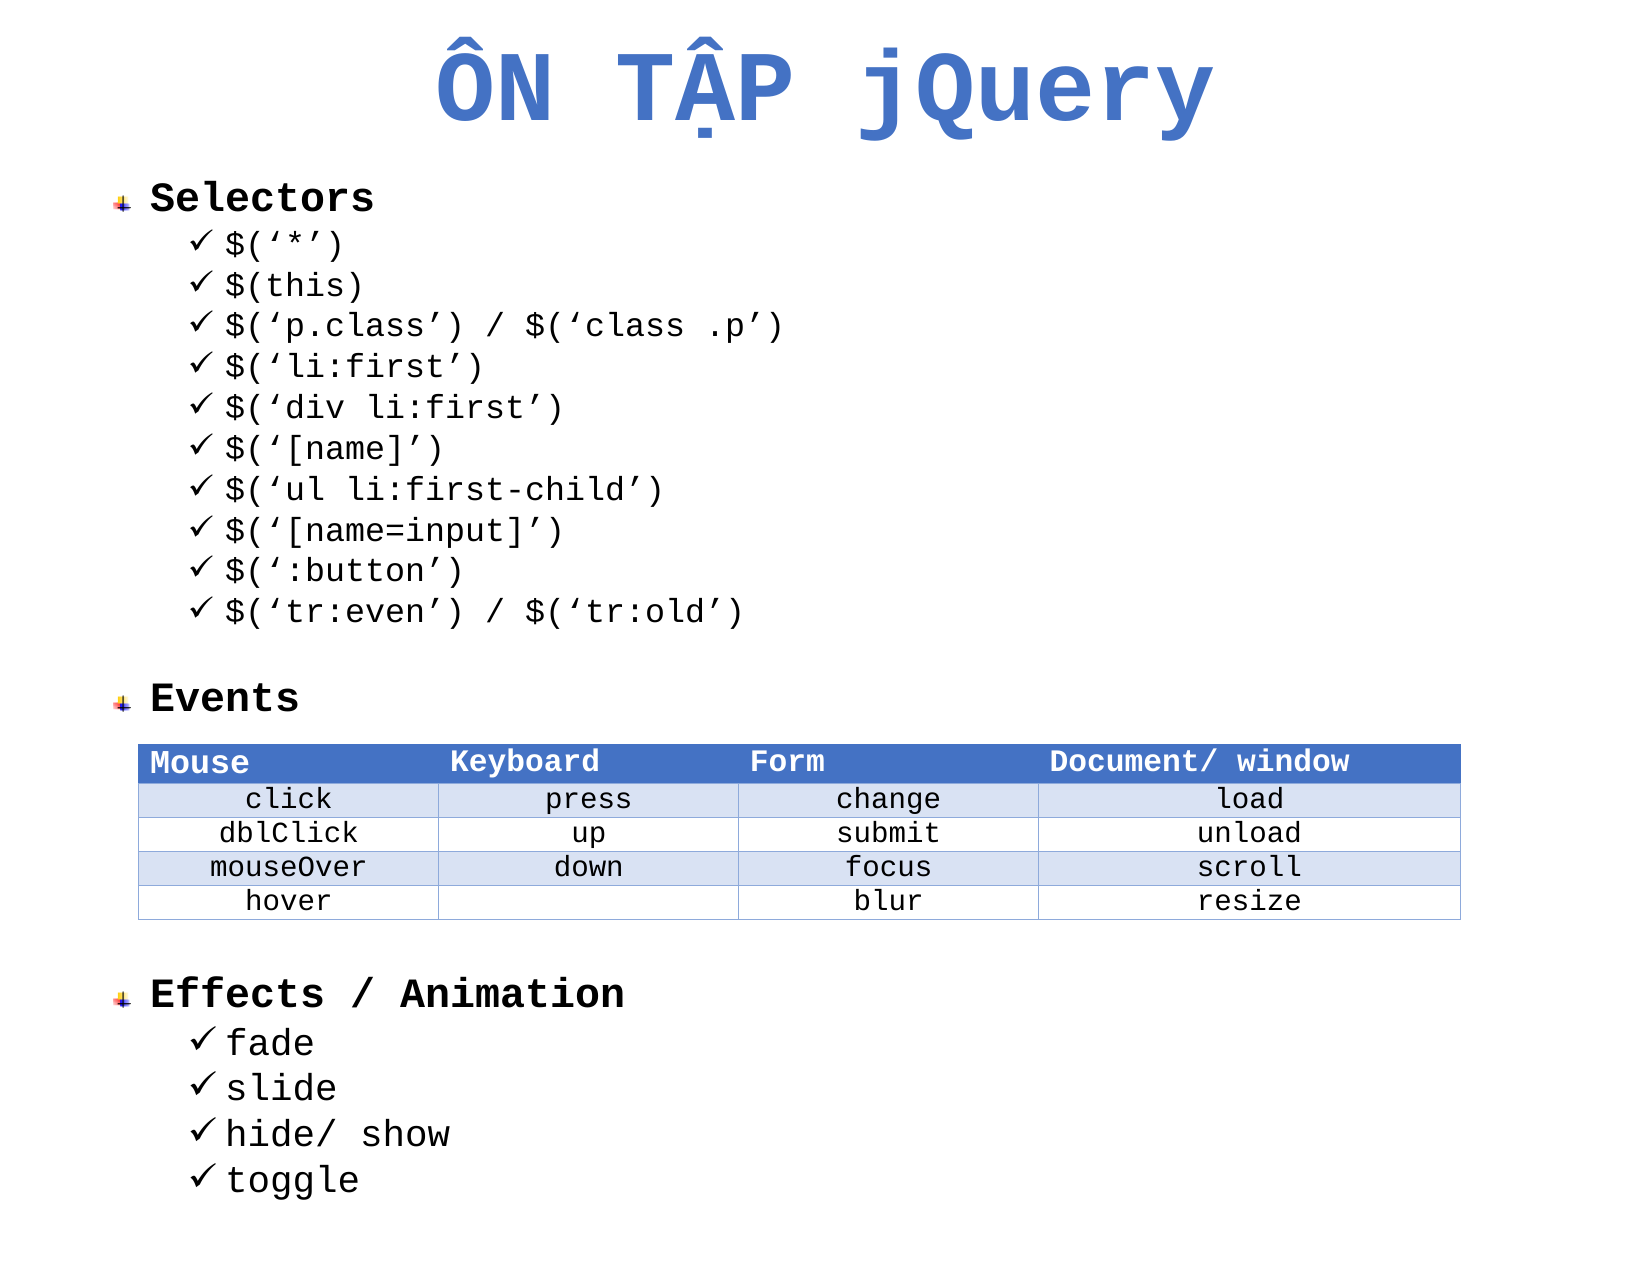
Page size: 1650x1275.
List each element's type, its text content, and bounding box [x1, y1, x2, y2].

list toggle [187, 1161, 1575, 1204]
table_header Mouse [139, 745, 438, 783]
table_cell dblClick [139, 818, 438, 851]
table_header Document/ window [1039, 745, 1460, 783]
table_cell blur [739, 886, 1038, 919]
table_cell scroll [1039, 852, 1460, 885]
list $(‘div li:first’) [187, 391, 1575, 429]
list $(‘:button’) [187, 554, 1575, 592]
table_cell mouseOver [139, 852, 438, 885]
table_cell [439, 886, 738, 919]
list Events [112, 677, 1575, 724]
picture [113, 694, 131, 712]
list $(this) [187, 268, 1575, 306]
list $(‘ul li:first-child’) [187, 472, 1575, 510]
list slide [187, 1069, 1575, 1112]
table_header Form [739, 745, 1038, 783]
table_cell up [439, 818, 738, 851]
table_header Keyboard [439, 745, 738, 783]
table_cell resize [1039, 886, 1460, 919]
table_cell press [439, 784, 738, 817]
table_cell change [739, 784, 1038, 817]
table_cell submit [739, 818, 1038, 851]
list $(‘tr:even’) / $(‘tr:old’) [187, 595, 1575, 633]
list $(‘li:first’) [187, 350, 1575, 388]
table_cell hover [139, 886, 438, 919]
list hide/ show [187, 1115, 1575, 1158]
table_cell down [439, 852, 738, 885]
text ÔN TẬP jQuery [75, 37, 1575, 151]
list $(‘*’) [187, 227, 1575, 265]
list Selectors [112, 177, 1575, 224]
list Effects / Animation [112, 973, 1575, 1020]
picture [113, 194, 131, 212]
table_cell focus [739, 852, 1038, 885]
table_cell click [139, 784, 438, 817]
list $(‘[name]’) [187, 432, 1575, 469]
table_cell unload [1039, 818, 1460, 851]
list fade [187, 1024, 1575, 1066]
list $(‘p.class’) / $(‘class .p’) [187, 309, 1575, 347]
picture [113, 990, 131, 1008]
list $(‘[name=input]’) [187, 513, 1575, 551]
table_cell load [1039, 784, 1460, 817]
